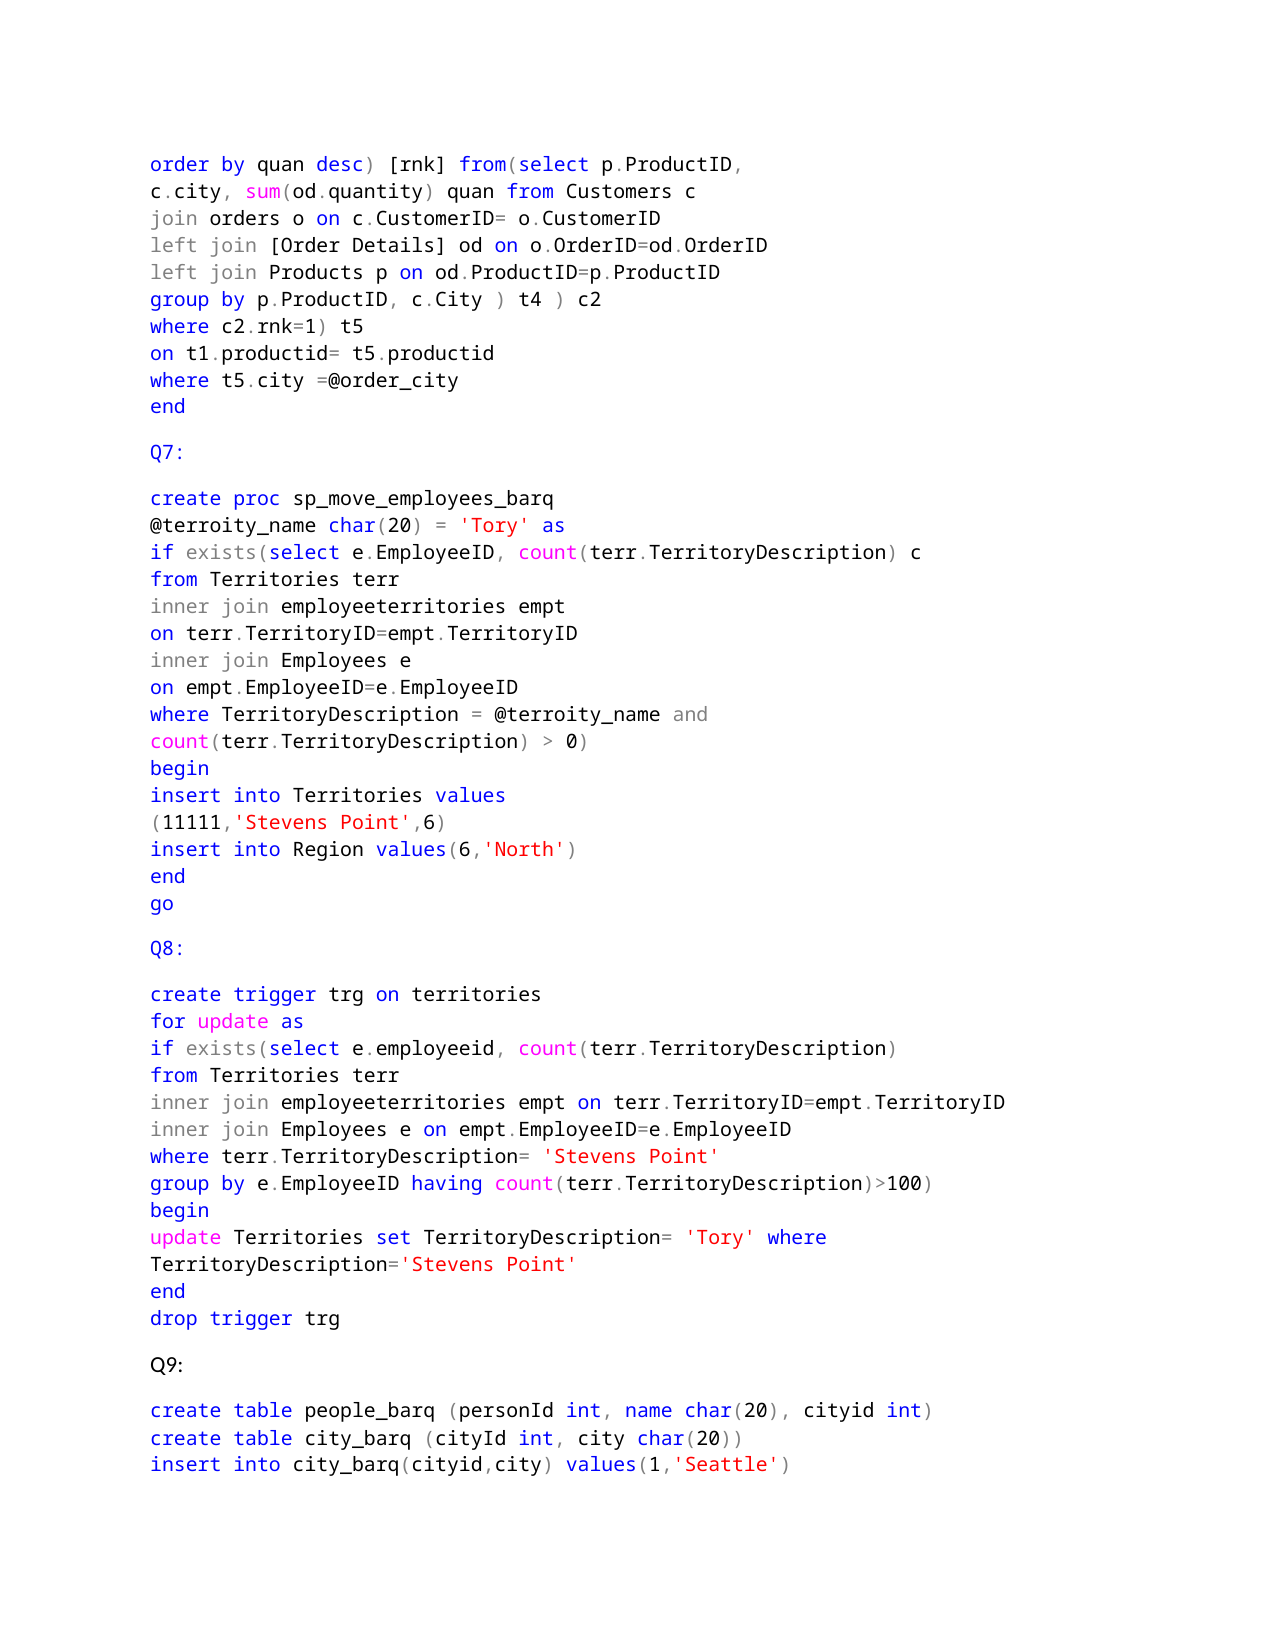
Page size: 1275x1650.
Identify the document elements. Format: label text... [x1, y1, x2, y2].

text join orders o on c.CustomerID= o.CustomerID [150, 204, 1125, 231]
text on terr.TerritoryID=empt.TerritoryID [150, 619, 1125, 646]
text Q9: [150, 1350, 1125, 1378]
text insert into Territories values [150, 781, 1125, 808]
text if exists(select e.employeeid, count(terr.TerritoryDescription) [150, 1034, 1125, 1061]
text count(terr.TerritoryDescription) > 0) [150, 727, 1125, 754]
text end [150, 1277, 1125, 1304]
text @terroity_name char(20) = 'Tory' as [150, 511, 1125, 538]
text group by p.ProductID, c.City ) t4 ) c2 [150, 285, 1125, 312]
text Q8: [150, 935, 1125, 962]
text TerritoryDescription='Stevens Point' [150, 1250, 1125, 1277]
text where t5.city =@order_city [150, 366, 1125, 393]
text where c2.rnk=1) t5 [150, 312, 1125, 339]
text begin [150, 1196, 1125, 1223]
text inner join employeeterritories empt on terr.TerritoryID=empt.TerritoryID [150, 1088, 1125, 1115]
text insert into Region values(6,'North') [150, 835, 1125, 862]
text create table city_barq (cityId int, city char(20)) [150, 1424, 1125, 1451]
text where TerritoryDescription = @terroity_name and [150, 700, 1125, 727]
text end [150, 393, 1125, 420]
text if exists(select e.EmployeeID, count(terr.TerritoryDescription) c [150, 538, 1125, 565]
text go [150, 889, 1125, 916]
text from Territories terr [150, 1061, 1125, 1088]
text create trigger trg on territories [150, 980, 1125, 1007]
text (11111,'Stevens Point',6) [150, 808, 1125, 835]
text begin [150, 754, 1125, 781]
text create table people_barq (personId int, name char(20), cityid int) [150, 1397, 1125, 1424]
text inner join Employees e [150, 646, 1125, 673]
text left join Products p on od.ProductID=p.ProductID [150, 258, 1125, 285]
text where terr.TerritoryDescription= 'Stevens Point' [150, 1142, 1125, 1169]
text Q7: [150, 438, 1125, 466]
text c.city, sum(od.quantity) quan from Customers c [150, 177, 1125, 204]
text create proc sp_move_employees_barq [150, 484, 1125, 511]
text update Territories set TerritoryDescription= 'Tory' where [150, 1223, 1125, 1250]
text inner join employeeterritories empt [150, 592, 1125, 619]
text end [150, 862, 1125, 889]
text on empt.EmployeeID=e.EmployeeID [150, 673, 1125, 700]
text drop trigger trg [150, 1304, 1125, 1331]
text group by e.EmployeeID having count(terr.TerritoryDescription)>100) [150, 1169, 1125, 1196]
text on t1.productid= t5.productid [150, 339, 1125, 366]
text for update as [150, 1007, 1125, 1034]
text insert into city_barq(cityid,city) values(1,'Seattle') [150, 1451, 1125, 1478]
text left join [Order Details] od on o.OrderID=od.OrderID [150, 231, 1125, 258]
text inner join Employees e on empt.EmployeeID=e.EmployeeID [150, 1115, 1125, 1142]
text order by quan desc) [rnk] from(select p.ProductID, [150, 150, 1125, 177]
text from Territories terr [150, 565, 1125, 592]
